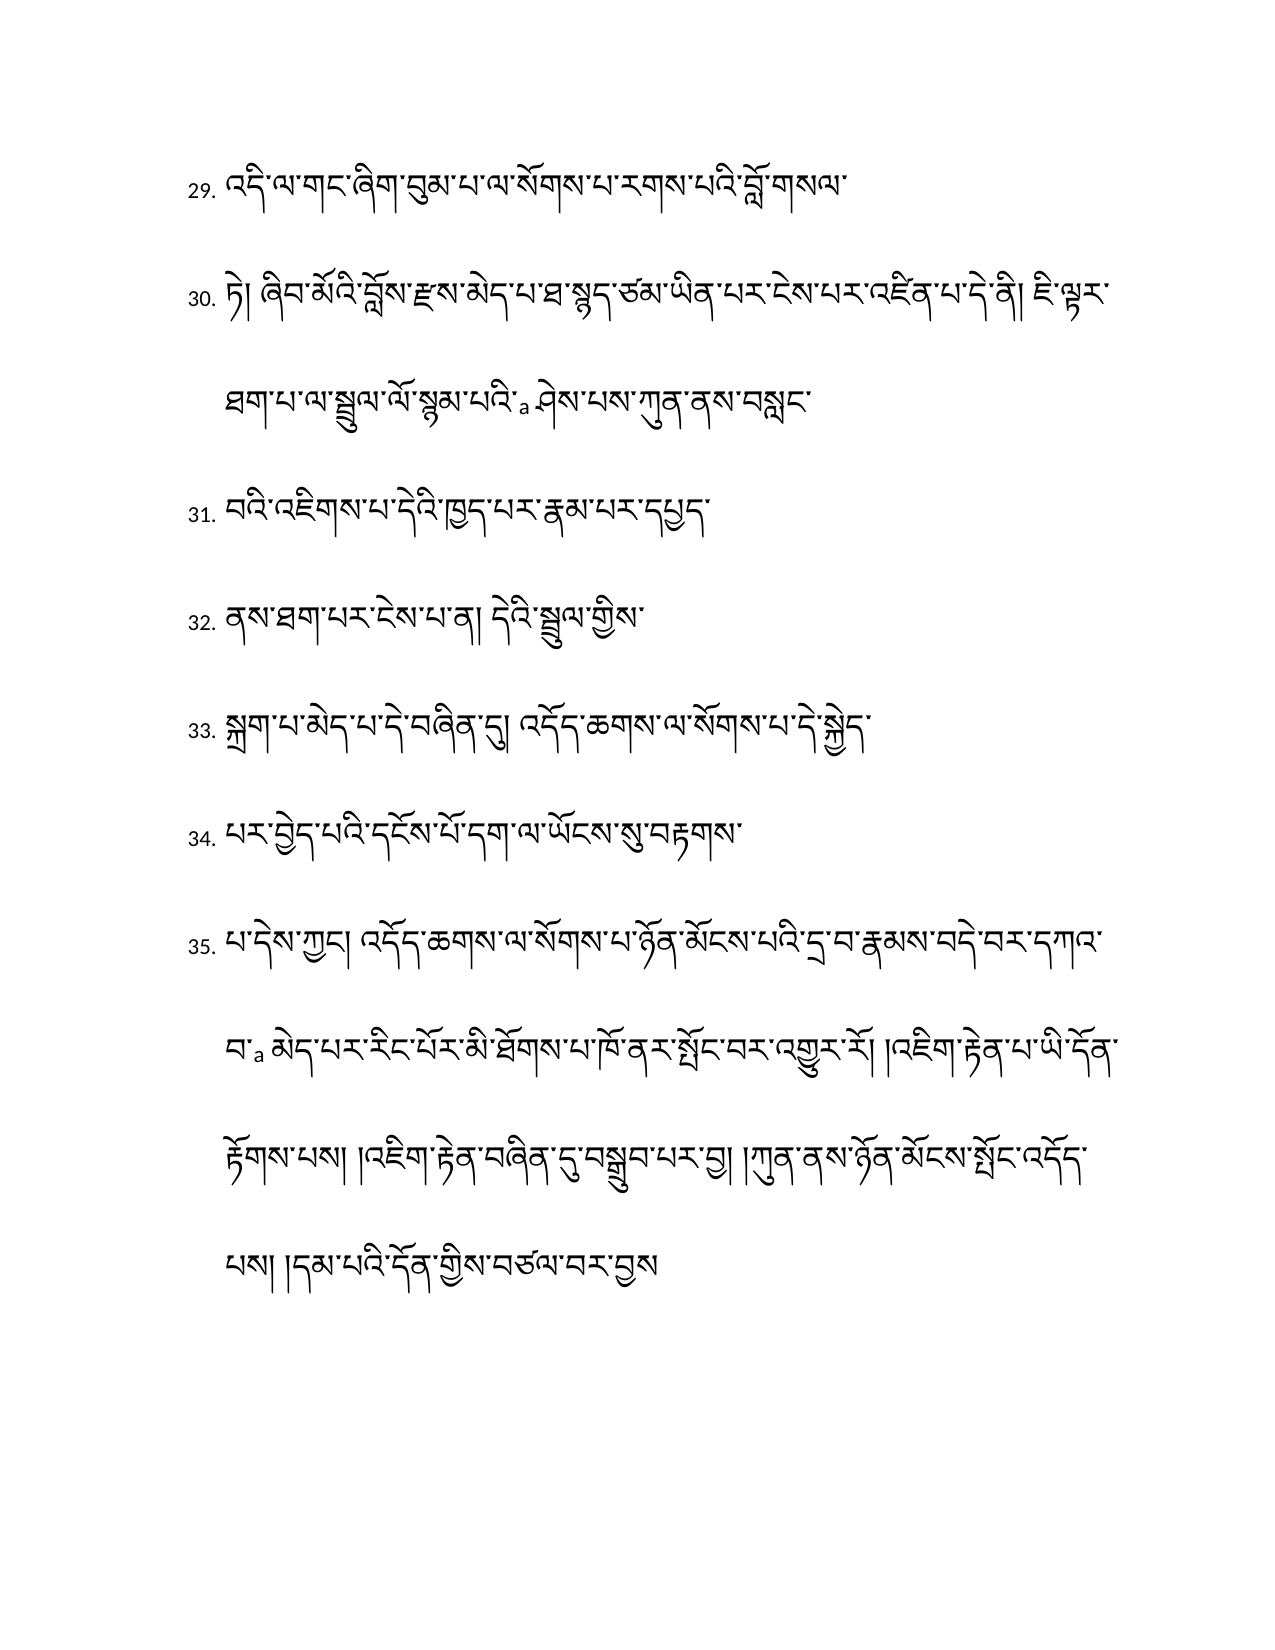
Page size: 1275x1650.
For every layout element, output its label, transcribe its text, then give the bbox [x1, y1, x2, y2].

list པར་བྱེད་པའི་དངོས་པོ་དག་ལ་ཡོངས་སུ་བརྟགས་ [187, 797, 1125, 891]
list ཏེ། ཞིབ་མོའི་བློས་རྫས་མེད་པ་ཐ་སྙད་ཙམ་ཡིན་པར་ངེས་པར་འཛིན་པ་དེ་ནི། ཇི་ལྟར་ཐག་པ་ལ་སྦྲུལ་ལོ་སྙམ་པའི་aཤེས་པས་ཀུན་ནས་བསླང་ [187, 258, 1125, 460]
list སྐྲག་པ་མེད་པ་དེ་བཞིན་དུ། འདོད་ཆགས་ལ་སོགས་པ་དེ་སྐྱེད་ [187, 689, 1125, 783]
list པ་དེས་ཀྱང། འདོད་ཆགས་ལ་སོགས་པ་ཉོན་མོངས་པའི་དྲ་བ་རྣམས་བདེ་བར་དཀའ་བ་aམེད་པར་རིང་པོར་མི་ཐོགས་པ་ཁོ་ནར་སྤོང་བར་འགྱུར་རོ། །འཇིག་རྟེན་པ་ཡི་དོན་རྟོགས་པས། །འཇིག་རྟེན་བཞིན་དུ་བསྒྲུབ་པར་བྱ། །ཀུན་ནས་ཉོན་མོངས་སྤོང་འདོད་པས། །དམ་པའི་དོན་གྱིས་བཙལ་བར་བྱས [187, 905, 1125, 1323]
list བའི་འཇིགས་པ་དེའི་ཁྱད་པར་རྣམ་པར་དཔྱད་ [187, 474, 1125, 568]
list ནས་ཐག་པར་ངེས་པ་ན། དེའི་སྦྲུལ་གྱིས་ [187, 582, 1125, 676]
list འདི་ལ་གང་ཞིག་བུམ་པ་ལ་སོགས་པ་རགས་པའི་བློ་གསལ་ [187, 150, 1125, 244]
